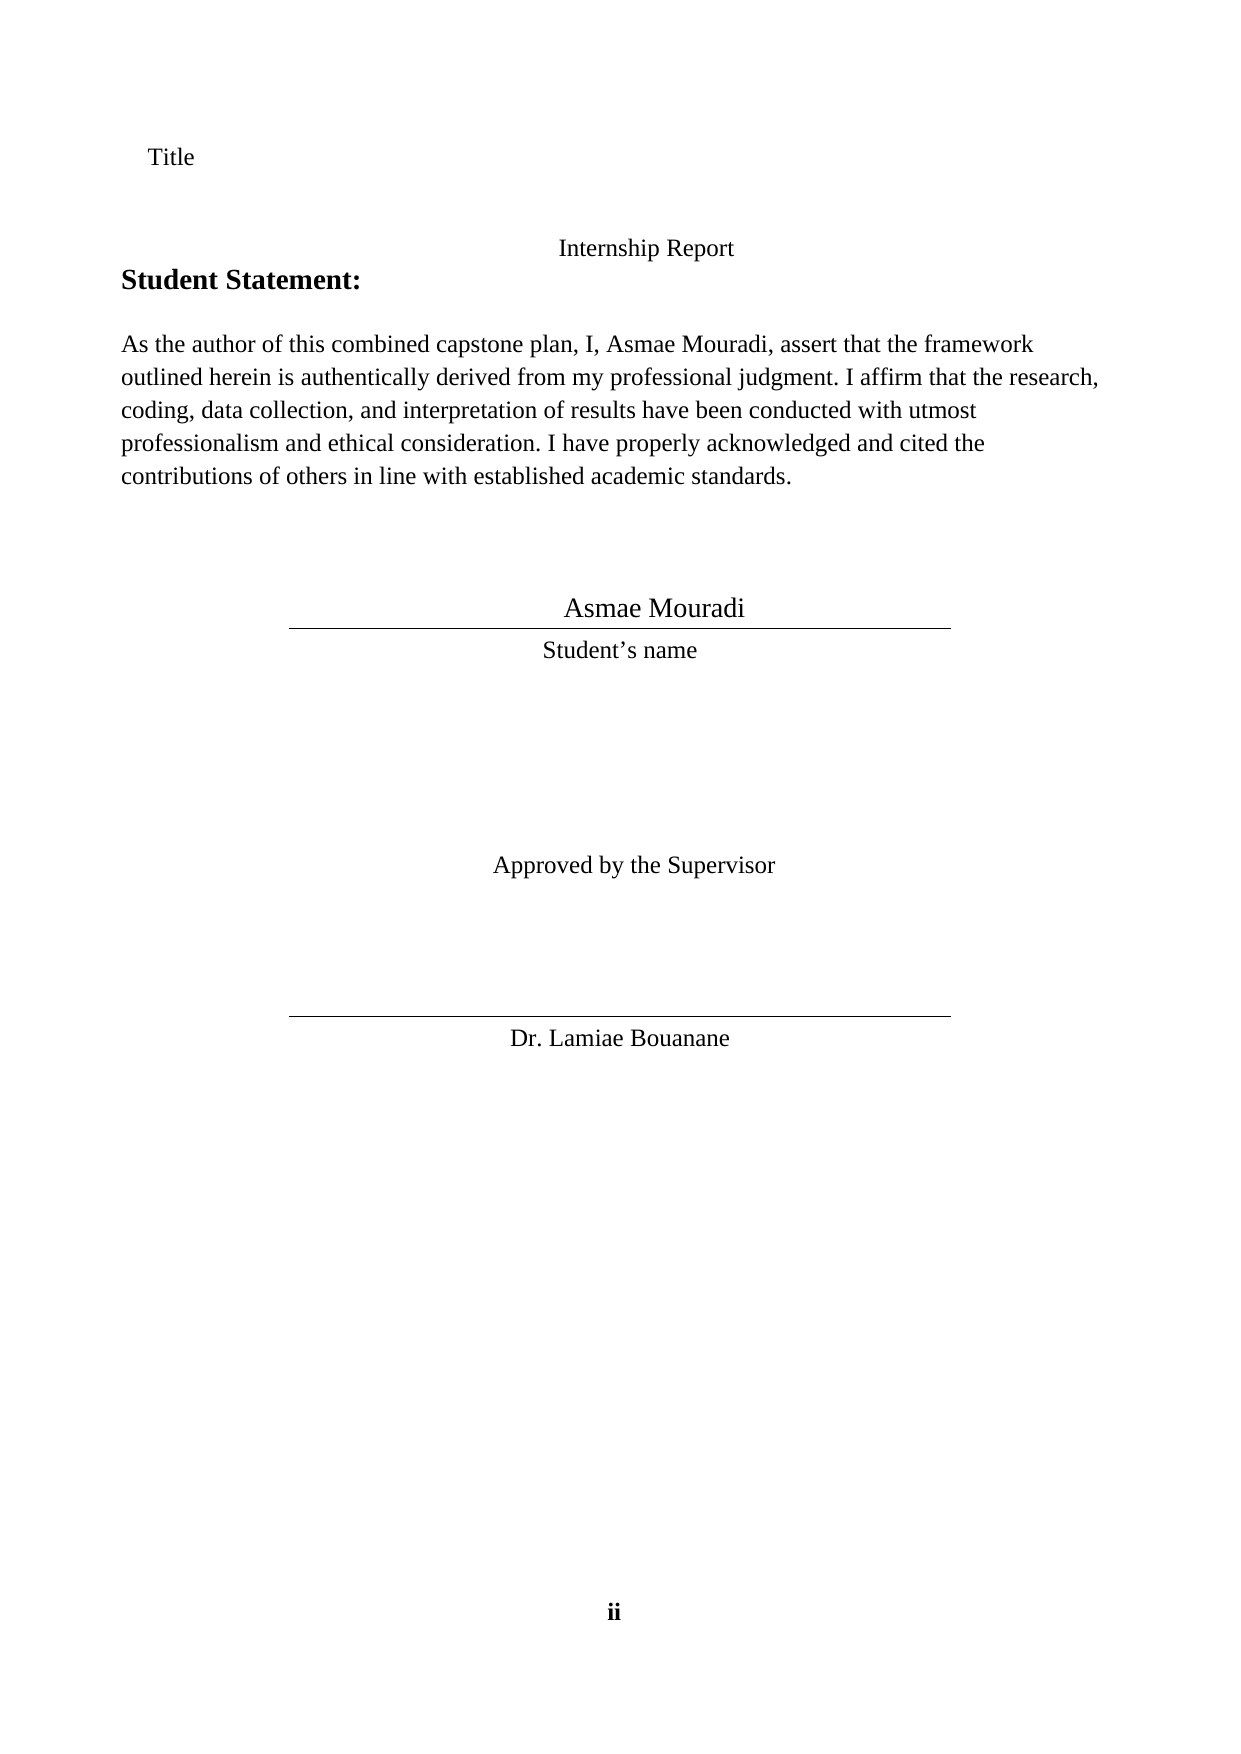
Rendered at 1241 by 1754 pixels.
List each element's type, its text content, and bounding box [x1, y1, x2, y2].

text Dr. Lamiae Bouanane [199, 1023, 1040, 1052]
text Student Statement: [121, 262, 1107, 295]
text Internship Report [121, 233, 1040, 262]
text Approved by the Supervisor [134, 851, 1040, 879]
text As the author of this combined capstone plan, I, Asmae Mouradi, assert that the framework outlined herein is authentically derived from my professional judgment. I affirm that the research, coding, data collection, and interpretation of results have been conducted with utmost professionalism and ethical consideration. I have properly acknowledged and cited the contributions of others in line with established academic standards. [121, 329, 1107, 490]
text Asmae Mouradi [121, 591, 1107, 623]
text Title [147, 142, 1064, 171]
text Student’s name [199, 635, 1040, 663]
